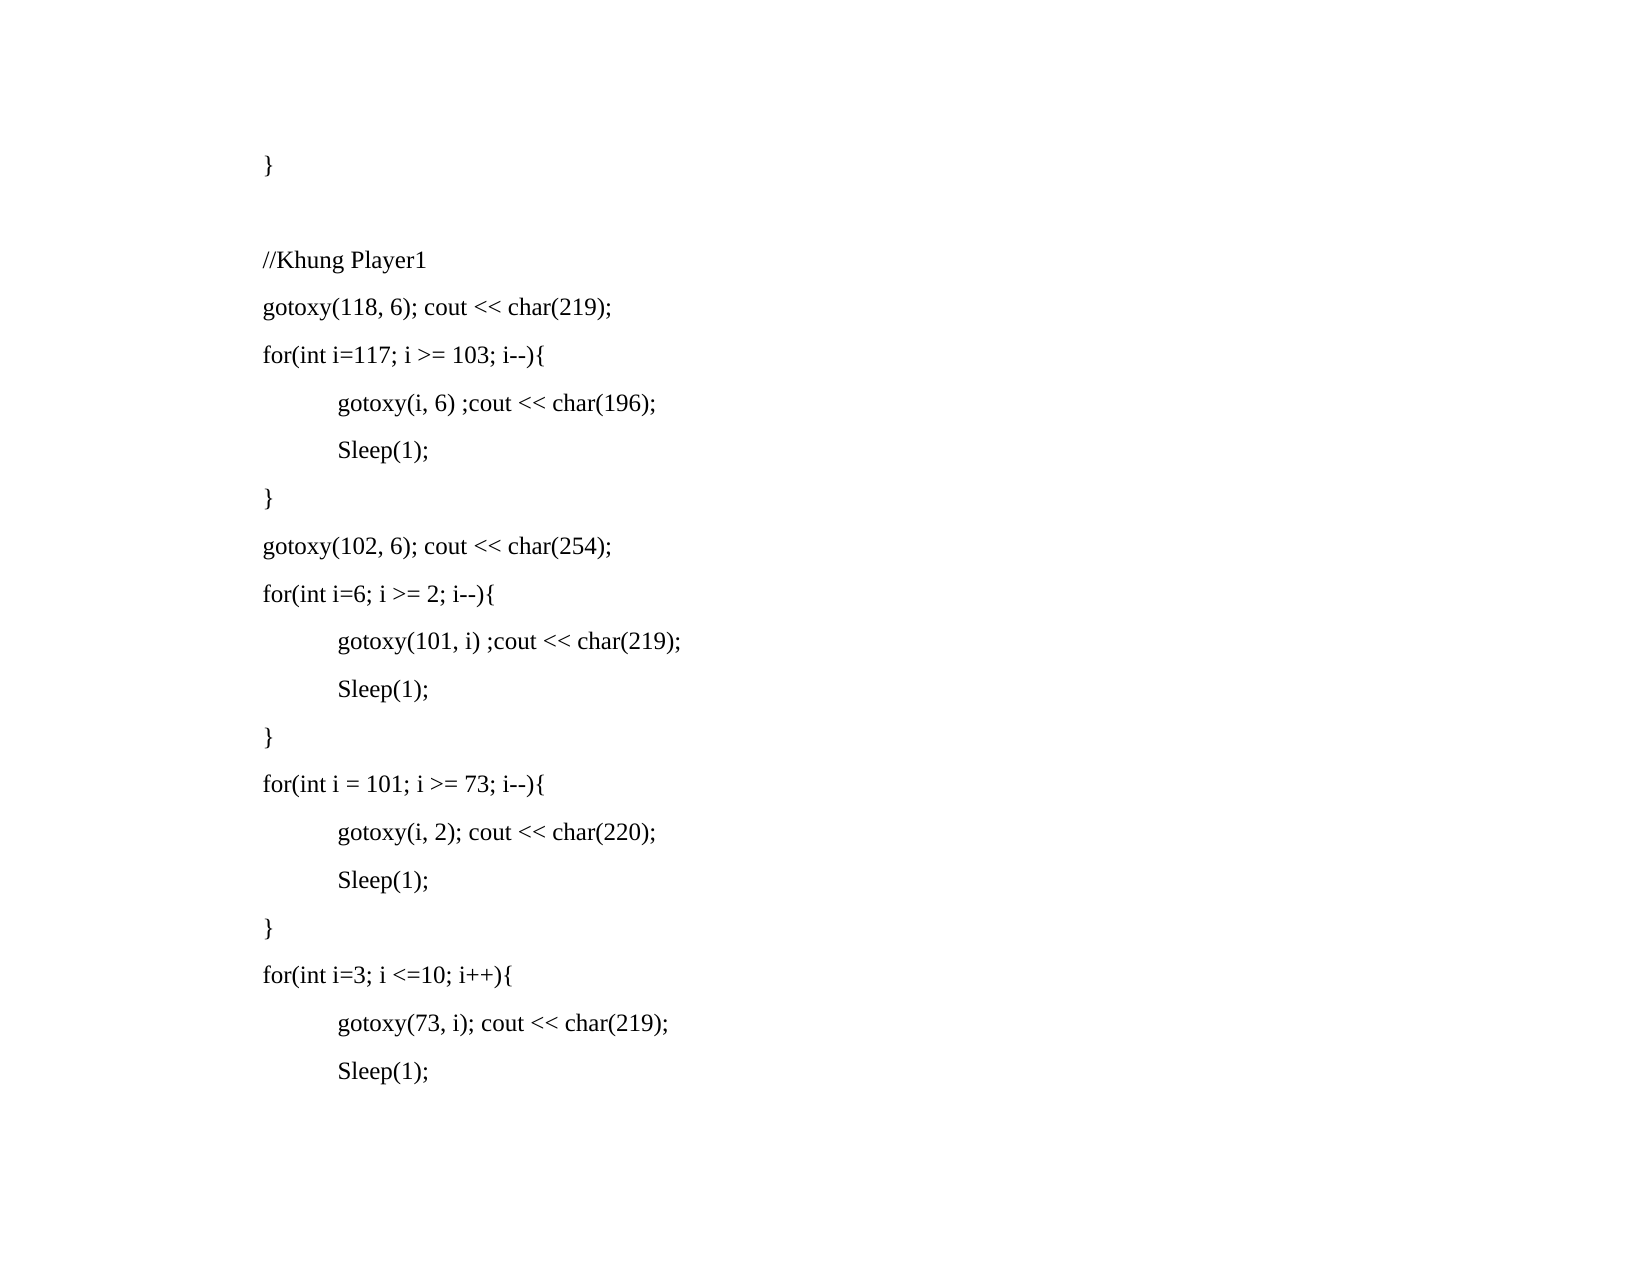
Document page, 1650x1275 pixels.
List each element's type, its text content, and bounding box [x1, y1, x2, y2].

text gotoxy(i, 6) ;cout << char(196); [187, 388, 1500, 417]
text Sleep(1); [187, 674, 1500, 703]
text Sleep(1); [187, 436, 1500, 464]
text } [187, 722, 1500, 751]
text gotoxy(102, 6); cout << char(254); [187, 531, 1500, 560]
text for(int i=6; i >= 2; i--){ [187, 579, 1500, 607]
text Sleep(1); [187, 865, 1500, 894]
text gotoxy(118, 6); cout << char(219); [187, 292, 1500, 321]
text } [187, 483, 1500, 512]
text gotoxy(i, 2); cout << char(220); [187, 817, 1500, 846]
text } [187, 150, 1500, 179]
text for(int i = 101; i >= 73; i--){ [187, 769, 1500, 798]
text for(int i=3; i <=10; i++){ [187, 960, 1500, 989]
text Sleep(1); [187, 1056, 1500, 1084]
text gotoxy(101, i) ;cout << char(219); [187, 626, 1500, 655]
text for(int i=117; i >= 103; i--){ [187, 340, 1500, 369]
text gotoxy(73, i); cout << char(219); [187, 1008, 1500, 1037]
text } [187, 913, 1500, 941]
text //Khung Player1 [187, 245, 1500, 273]
